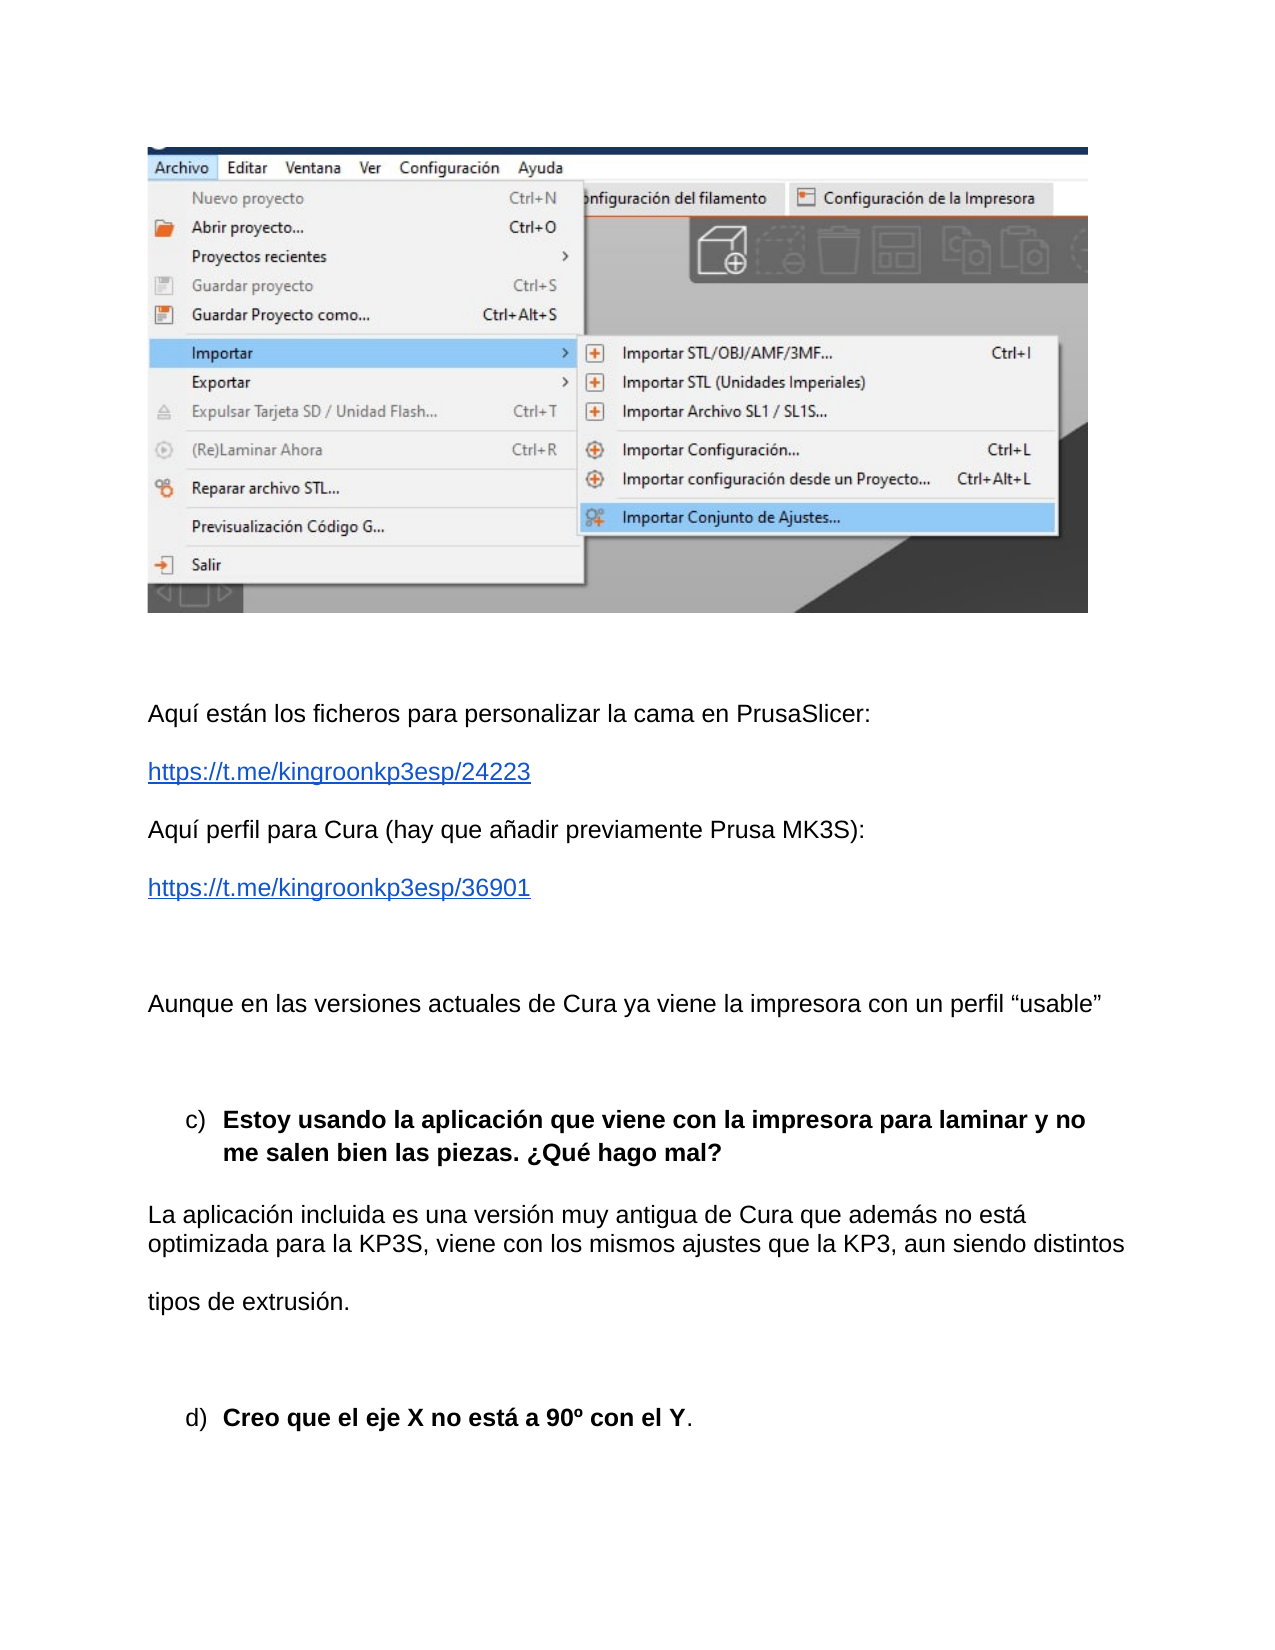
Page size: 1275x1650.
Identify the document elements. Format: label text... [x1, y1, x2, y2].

text https://t.me/kingroonkp3esp/24223 [148, 757, 1127, 786]
text Aquí están los ficheros para personalizar la cama en PrusaSlicer: [148, 699, 1127, 728]
text Aunque en las versiones actuales de Cura ya viene la impresora con un perfil “usable” [148, 989, 1127, 1018]
text Aquí perfil para Cura (hay que añadir previamente Prusa MK3S): [148, 815, 1127, 844]
list Creo que el eje X no está a 90º con el Y. [185, 1402, 1127, 1431]
text https://t.me/kingroonkp3esp/36901 [148, 873, 1127, 902]
list Estoy usando la aplicación que viene con la impresora para laminar y no me salen bien las piezas. ¿Qué hago mal? [185, 1105, 1127, 1167]
text tipos de extrusión. [148, 1287, 1127, 1315]
text La aplicación incluida es una versión muy antigua de Cura que además no está optimizada para la KP3S, viene con los mismos ajustes que la KP3, aun siendo distintos [148, 1200, 1127, 1257]
picture [147, 147, 1088, 613]
